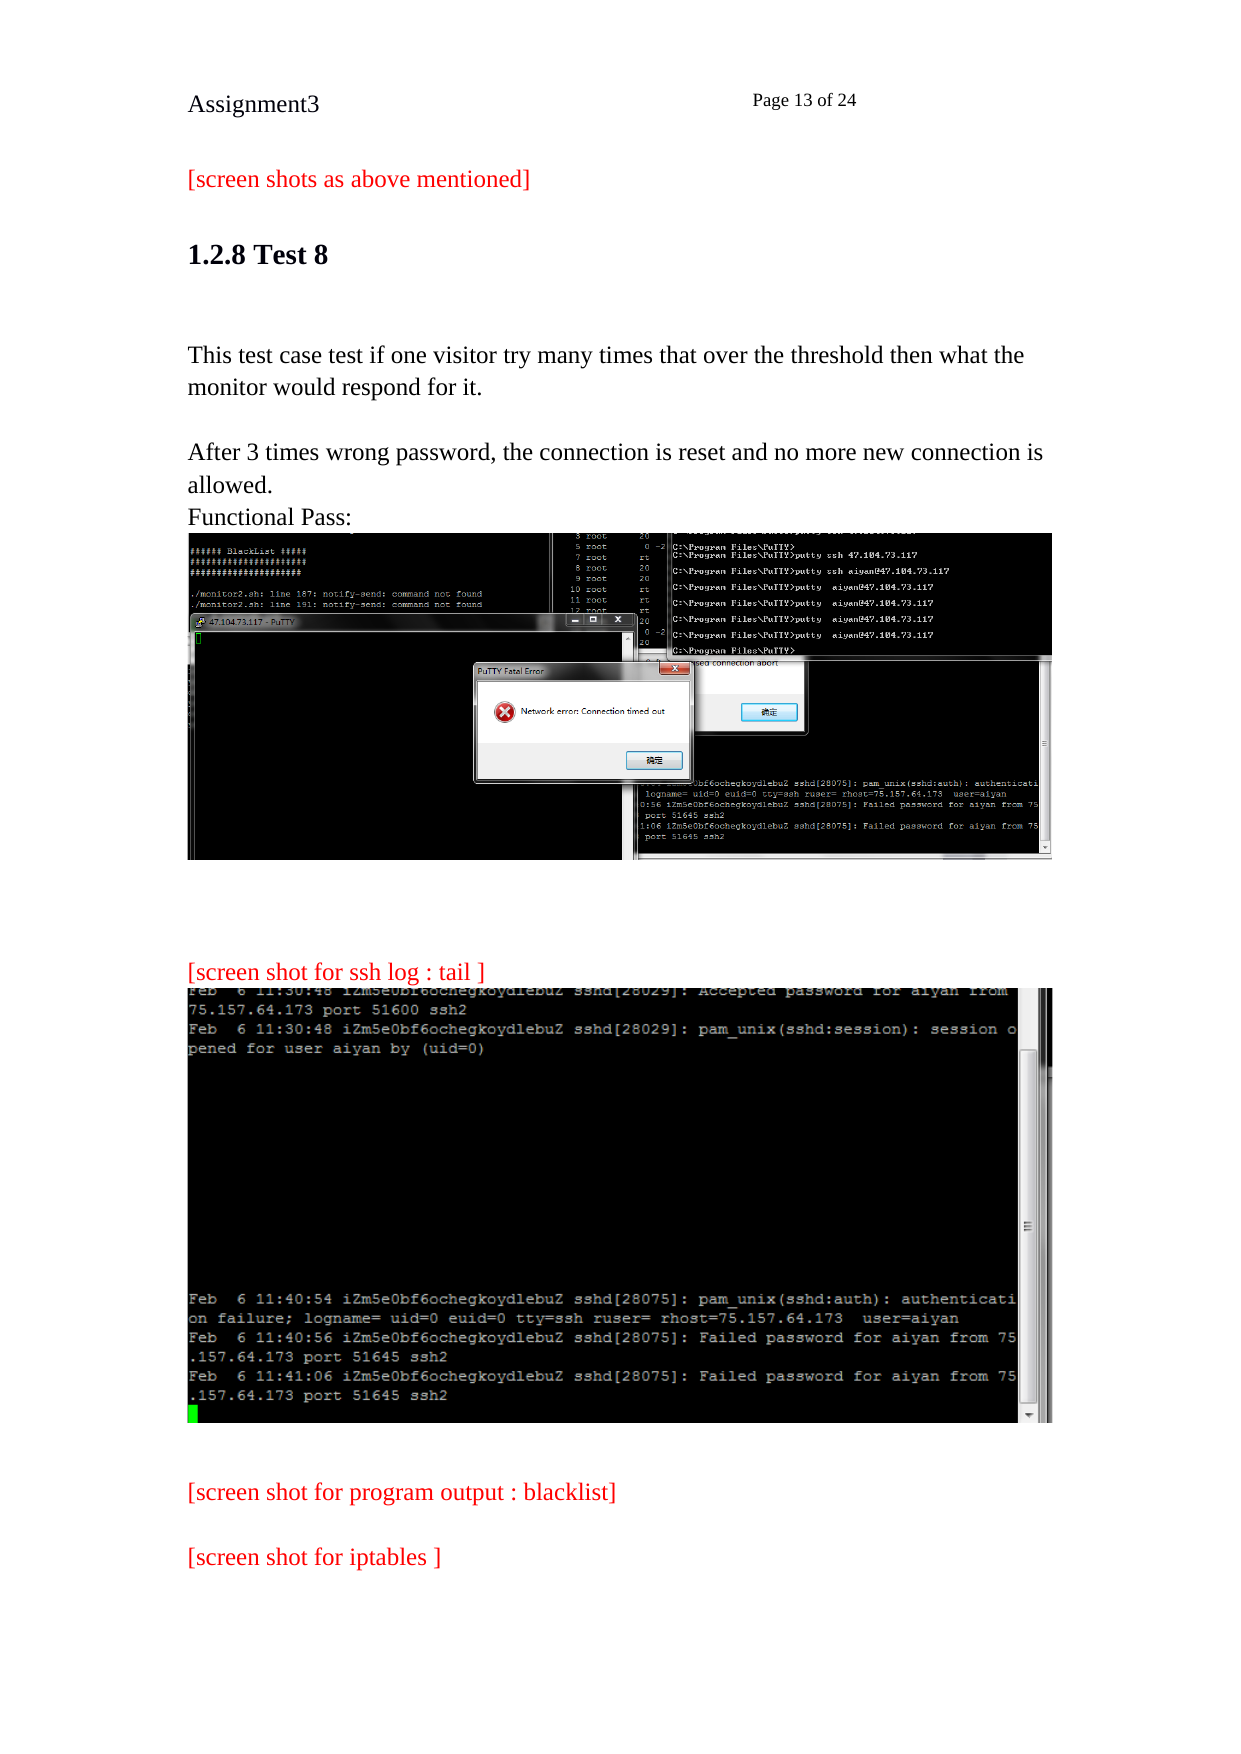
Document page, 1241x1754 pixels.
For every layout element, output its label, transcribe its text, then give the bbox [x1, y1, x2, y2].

text After 3 times wrong password, the connection is reset and no more new connection is allowed. [187, 436, 1053, 501]
text Functional Pass: [187, 501, 1053, 533]
text [screen shot for iptables ] [187, 1541, 1053, 1573]
text [screen shot for program output : blacklist] [187, 1476, 1053, 1508]
picture [187, 533, 1052, 860]
text This test case test if one visitor try many times that over the threshold then what the monitor would respond for it. [187, 338, 1053, 403]
subtitle 1.2.8 Test 8 [187, 222, 1053, 287]
text [screen shot for ssh log : tail ] [187, 956, 1053, 988]
picture [187, 988, 1053, 1423]
text [screen shots as above mentioned] [187, 162, 1053, 194]
